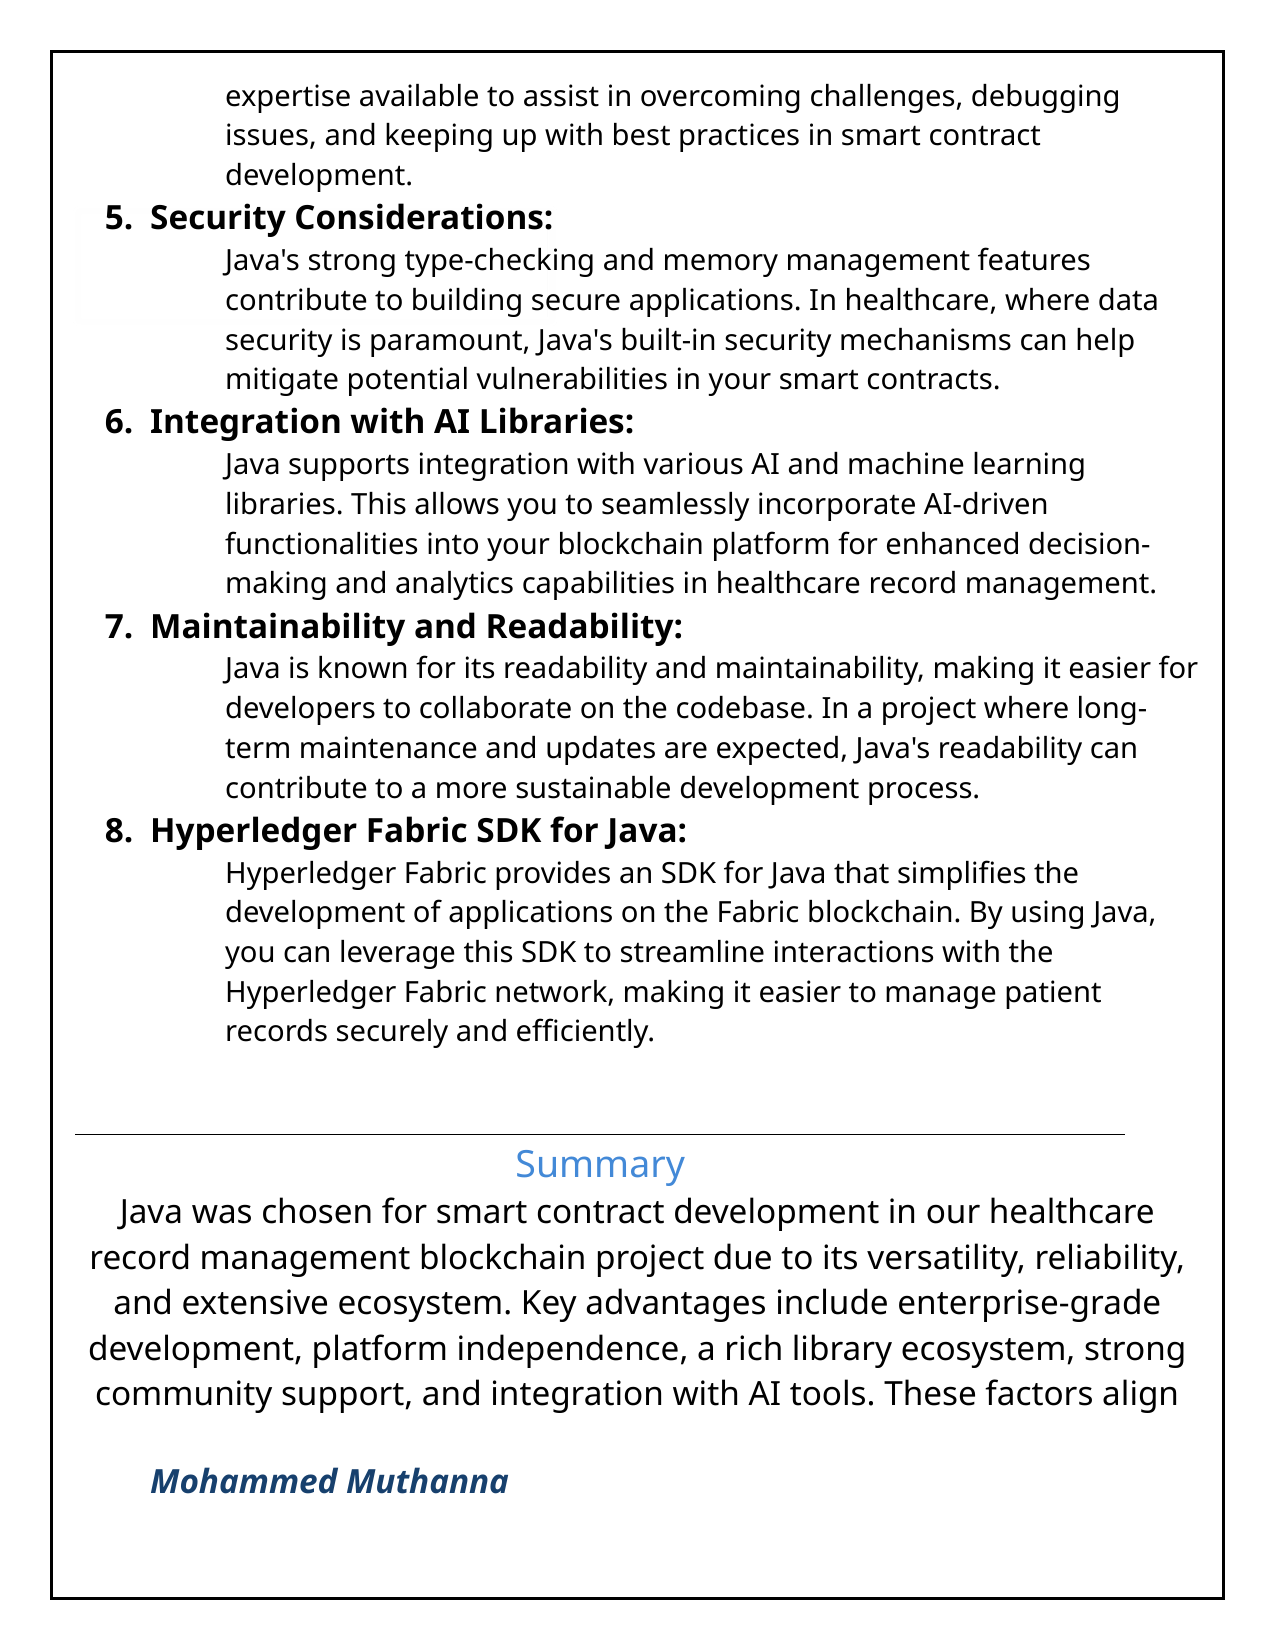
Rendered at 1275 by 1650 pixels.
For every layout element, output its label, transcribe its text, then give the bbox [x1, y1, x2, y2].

list Maintainability and Readability: [104, 602, 1200, 648]
list Java supports integration with various AI and machine learning libraries. This allows you to seamlessly incorporate AI-driven functionalities into your blockchain platform for enhanced decision-making and analytics capabilities in healthcare record management. [225, 444, 1200, 602]
list Hyperledger Fabric SDK for Java: [104, 807, 1200, 852]
list Integration with AI Libraries: [104, 398, 1200, 444]
list Java is known for its readability and maintainability, making it easier for developers to collaborate on the codebase. In a project where long-term maintenance and updates are expected, Java's readability can contribute to a more sustainable development process. [225, 648, 1200, 807]
list Java's strong type-checking and memory management features contribute to building secure applications. In healthcare, where data security is paramount, Java's built-in security mechanisms can help mitigate potential vulnerabilities in your smart contracts. [225, 239, 1200, 398]
list Security Considerations: [104, 194, 1200, 239]
text Summary [75, 1135, 1125, 1188]
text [75, 1188, 1200, 1415]
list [225, 75, 1200, 194]
list Hyperledger Fabric provides an SDK for Java that simplifies the development of applications on the Fabric blockchain. By using Java, you can leverage this SDK to streamline interactions with the Hyperledger Fabric network, making it easier to manage patient records securely and efficiently. [225, 852, 1200, 1050]
